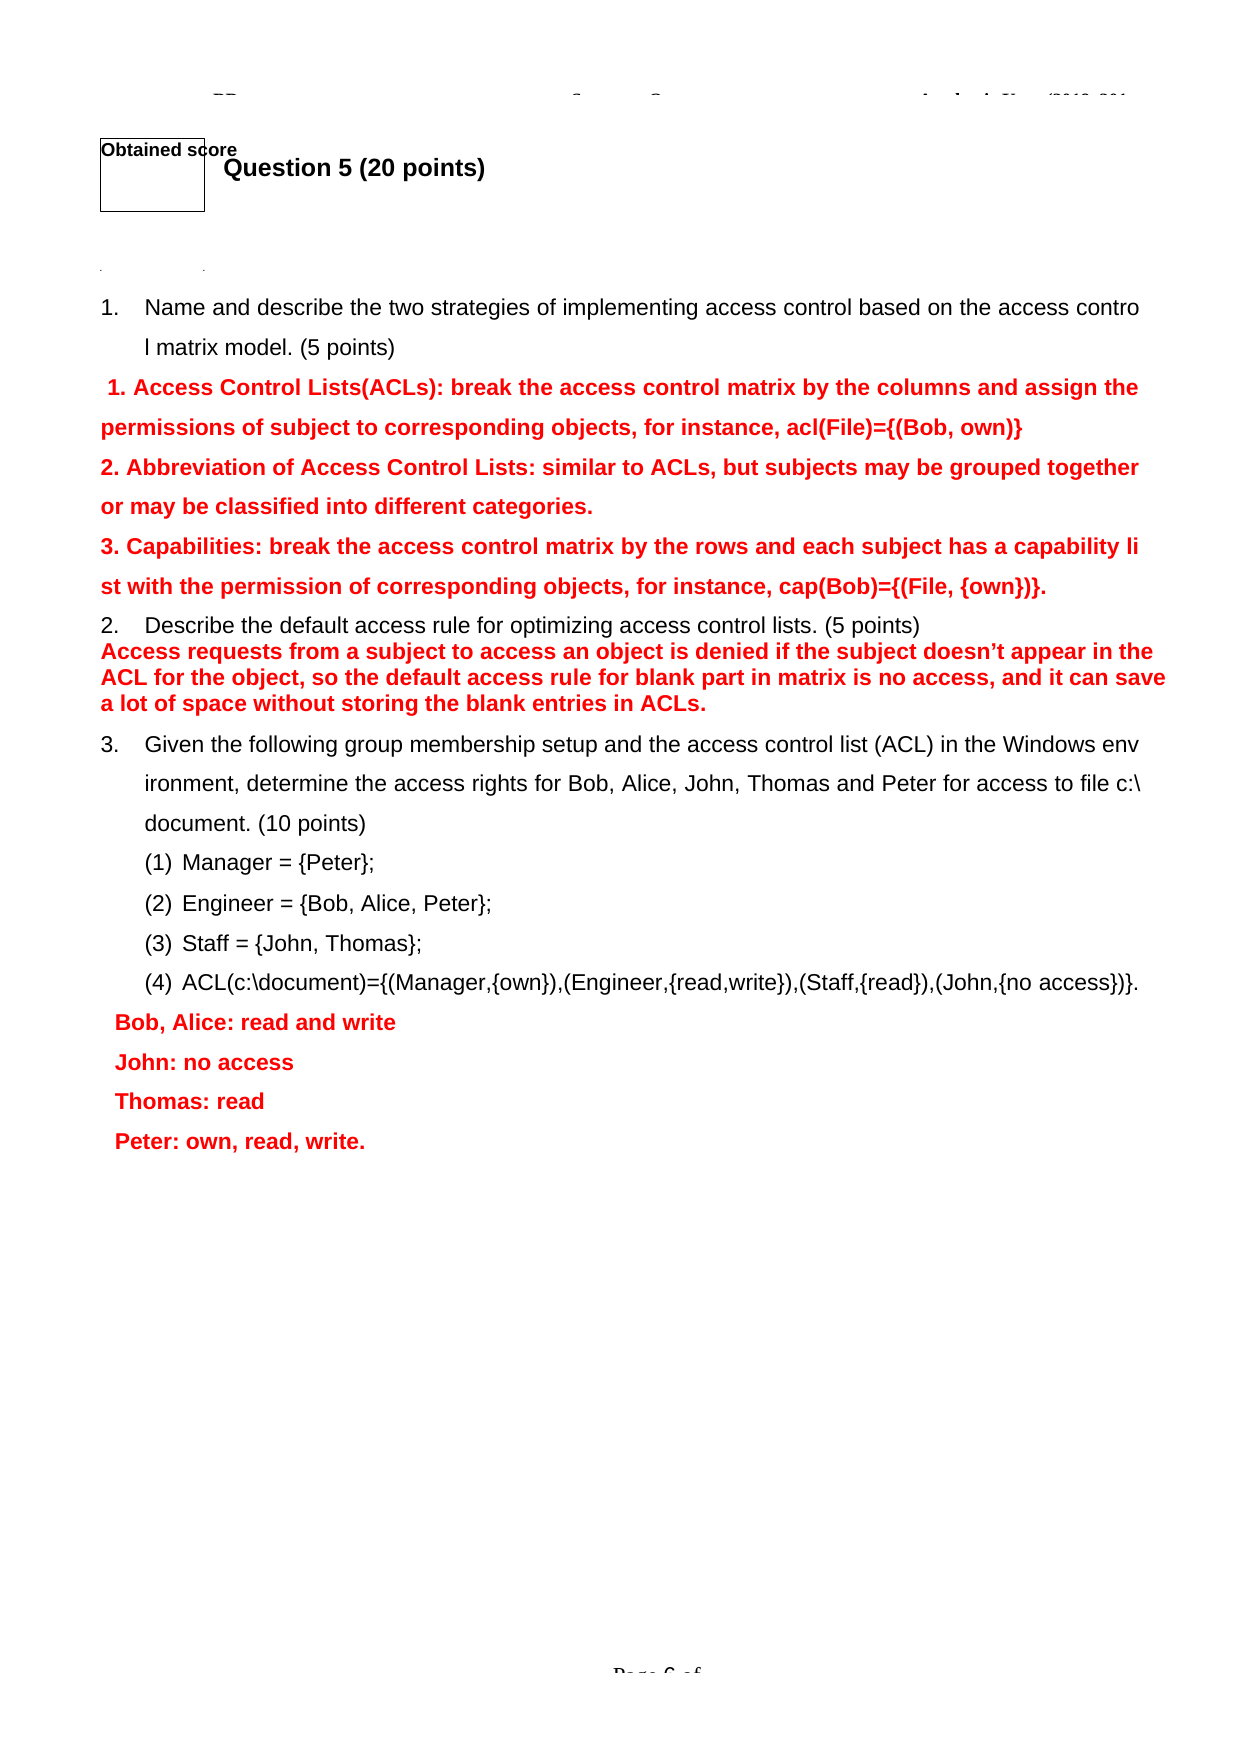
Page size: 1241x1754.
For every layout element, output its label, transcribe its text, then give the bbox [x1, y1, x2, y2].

list 3. Capabilities: break the access control matrix by the rows and each subject has a capability list with the permission of corresponding objects, for instance, cap(Bob)={(File, {own})}. [100, 533, 1140, 599]
list Staff = {John, Thomas}; [144, 929, 1169, 956]
list Name and describe the two strategies of implementing access control based on the access control matrix model. (5 points) [100, 294, 1140, 361]
list Bob, Alice: read and write [39, 1009, 1169, 1035]
list Engineer = {Bob, Alice, Peter}; [144, 889, 1169, 916]
list ACL(c:\document)={(Manager,{own}),(Engineer,{read,write}),(Staff,{read}),(John,{no access})}. [144, 969, 1169, 996]
list Peter: own, read, write. [39, 1128, 1169, 1154]
list Given the following group membership setup and the access control list (ACL) in the Windows environment, determine the access rights for Bob, Alice, John, Thomas and Peter for access to file c:\document. (10 points) [100, 731, 1140, 836]
list Thomas: read [39, 1088, 1169, 1115]
subtitle Question 5 (20 points) [223, 153, 1169, 181]
list John: no access [39, 1049, 1169, 1075]
list Access requests from a subject to access an object is denied if the subject doesn’t appear in the ACL for the object, so the default access rule for blank part in matrix is no access, and it can save a lot of space without storing the blank entries in ACLs. [100, 639, 1169, 717]
list Describe the default access rule for optimizing access control lists. (5 points) [100, 613, 1169, 639]
list 2. Abbreviation of Access Control Lists: similar to ACLs, but subjects may be grouped together or may be classified into different categories. [100, 453, 1140, 520]
list Manager = {Peter}; [144, 850, 1169, 876]
list 1. Access Control Lists(ACLs): break the access control matrix by the columns and assign the permissions of subject to corresponding objects, for instance, acl(File)={(Bob, own)} [100, 374, 1140, 440]
